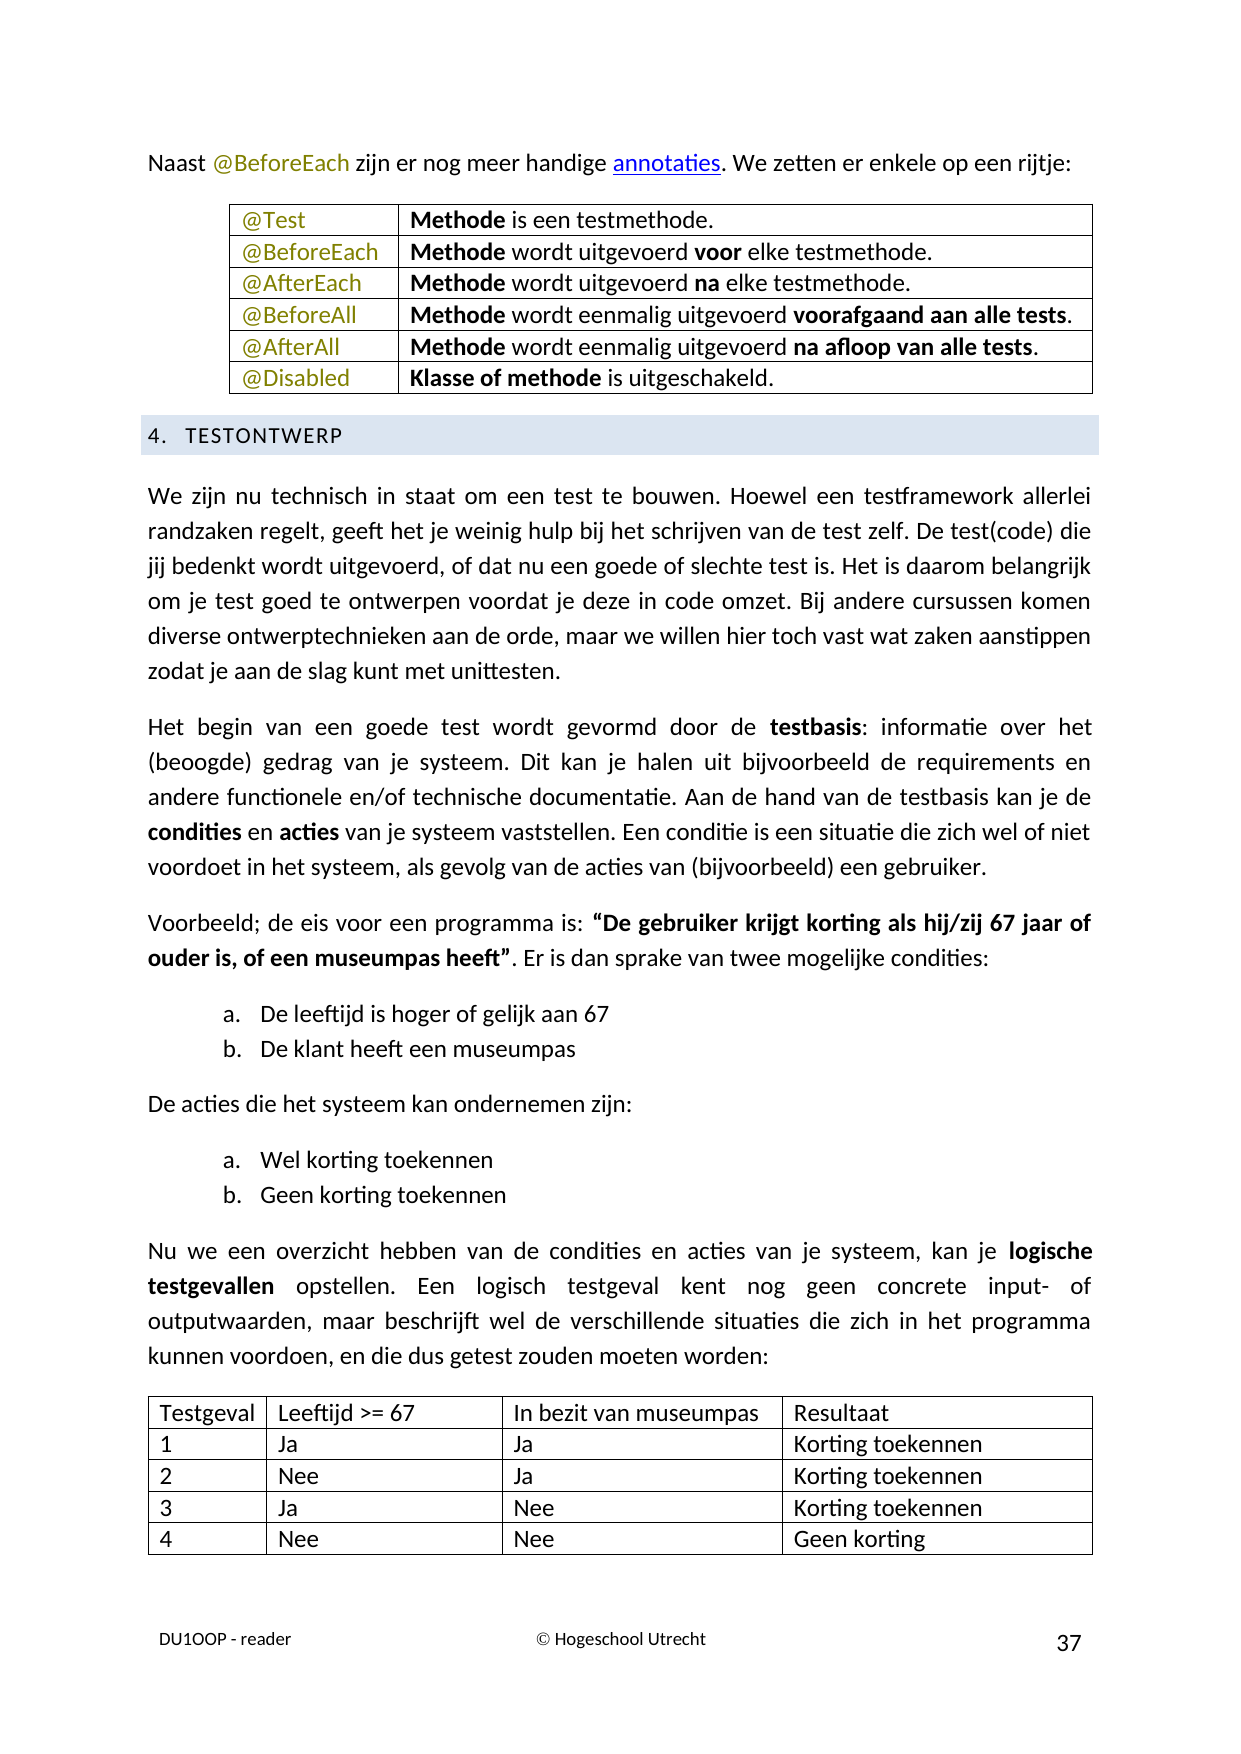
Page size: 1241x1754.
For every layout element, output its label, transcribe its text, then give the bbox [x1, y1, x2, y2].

table_cell Methode wordt uitgevoerd na elke testmethode. [399, 268, 1092, 298]
table_header In bezit van museumpas [503, 1397, 782, 1428]
table_cell @AfterAll [230, 331, 398, 361]
table_cell Korting toekennen [783, 1492, 1092, 1522]
list De klant heeft een museumpas [223, 1033, 1093, 1063]
table_cell @Disabled [230, 362, 398, 393]
text Voorbeeld; de eis voor een programma is: “De gebruiker krijgt korting als hij/zij 67 jaar of ouder is, of een museumpas heeft”. Er is dan sprake van twee mogelijke condities: [148, 907, 1093, 972]
table_cell Ja [503, 1429, 782, 1459]
subtitle Testontwerp [148, 421, 1093, 449]
list De leeftijd is hoger of gelijk aan 67 [223, 998, 1093, 1028]
table_cell Methode wordt eenmalig uitgevoerd voorafgaand aan alle tests. [399, 299, 1092, 330]
table_cell Nee [267, 1460, 502, 1491]
table_cell Methode wordt eenmalig uitgevoerd na afloop van alle tests. [399, 331, 1092, 361]
list Wel korting toekennen [223, 1144, 1093, 1175]
table_header Leeftijd >= 67 [267, 1397, 502, 1428]
text We zijn nu technisch in staat om een test te bouwen. Hoewel een testframework allerlei randzaken regelt, geeft het je weinig hulp bij het schrijven van de test zelf. De test(code) die jij bedenkt wordt uitgevoerd, of dat nu een goede of slechte test is. Het is daarom belangrijk om je test goed te ontwerpen voordat je deze in code omzet. Bij andere cursussen komen diverse ontwerptechnieken aan de orde, maar we willen hier toch vast wat zaken aanstippen zodat je aan de slag kunt met unittesten. [148, 480, 1093, 686]
table_cell Korting toekennen [783, 1429, 1092, 1459]
table_cell Klasse of methode is uitgeschakeld. [399, 362, 1092, 393]
list Geen korting toekennen [223, 1179, 1093, 1210]
table_cell 1 [149, 1429, 266, 1459]
table_cell @BeforeEach [230, 236, 398, 267]
table_cell Methode wordt uitgevoerd voor elke testmethode. [399, 236, 1092, 267]
table_cell Geen korting [783, 1523, 1092, 1554]
table_cell @BeforeAll [230, 299, 398, 330]
table_cell 2 [149, 1460, 266, 1491]
table_cell 3 [149, 1492, 266, 1522]
table_cell Korting toekennen [783, 1460, 1092, 1491]
table_header @Test [230, 205, 398, 235]
text Naast @BeforeEach zijn er nog meer handige annotaties. We zetten er enkele op een rijtje: [148, 148, 1093, 178]
table_cell 4 [149, 1523, 266, 1554]
table_cell Ja [267, 1429, 502, 1459]
table_cell Nee [503, 1523, 782, 1554]
table_header Methode is een testmethode. [399, 205, 1092, 235]
table_cell Ja [267, 1492, 502, 1522]
table_cell @AfterEach [230, 268, 398, 298]
table_cell Nee [267, 1523, 502, 1554]
table_cell Ja [503, 1460, 782, 1491]
text Het begin van een goede test wordt gevormd door de testbasis: informatie over het (beoogde) gedrag van je systeem. Dit kan je halen uit bijvoorbeeld de requirements en andere functionele en/of technische documentatie. Aan de hand van de testbasis kan je de condities en acties van je systeem vaststellen. Een conditie is een situatie die zich wel of niet voordoet in het systeem, als gevolg van de acties van (bijvoorbeeld) een gebruiker. [148, 711, 1093, 882]
table_header Testgeval [149, 1397, 266, 1428]
table_cell Nee [503, 1492, 782, 1522]
text De acties die het systeem kan ondernemen zijn: [148, 1088, 1093, 1119]
table_header Resultaat [783, 1397, 1092, 1428]
